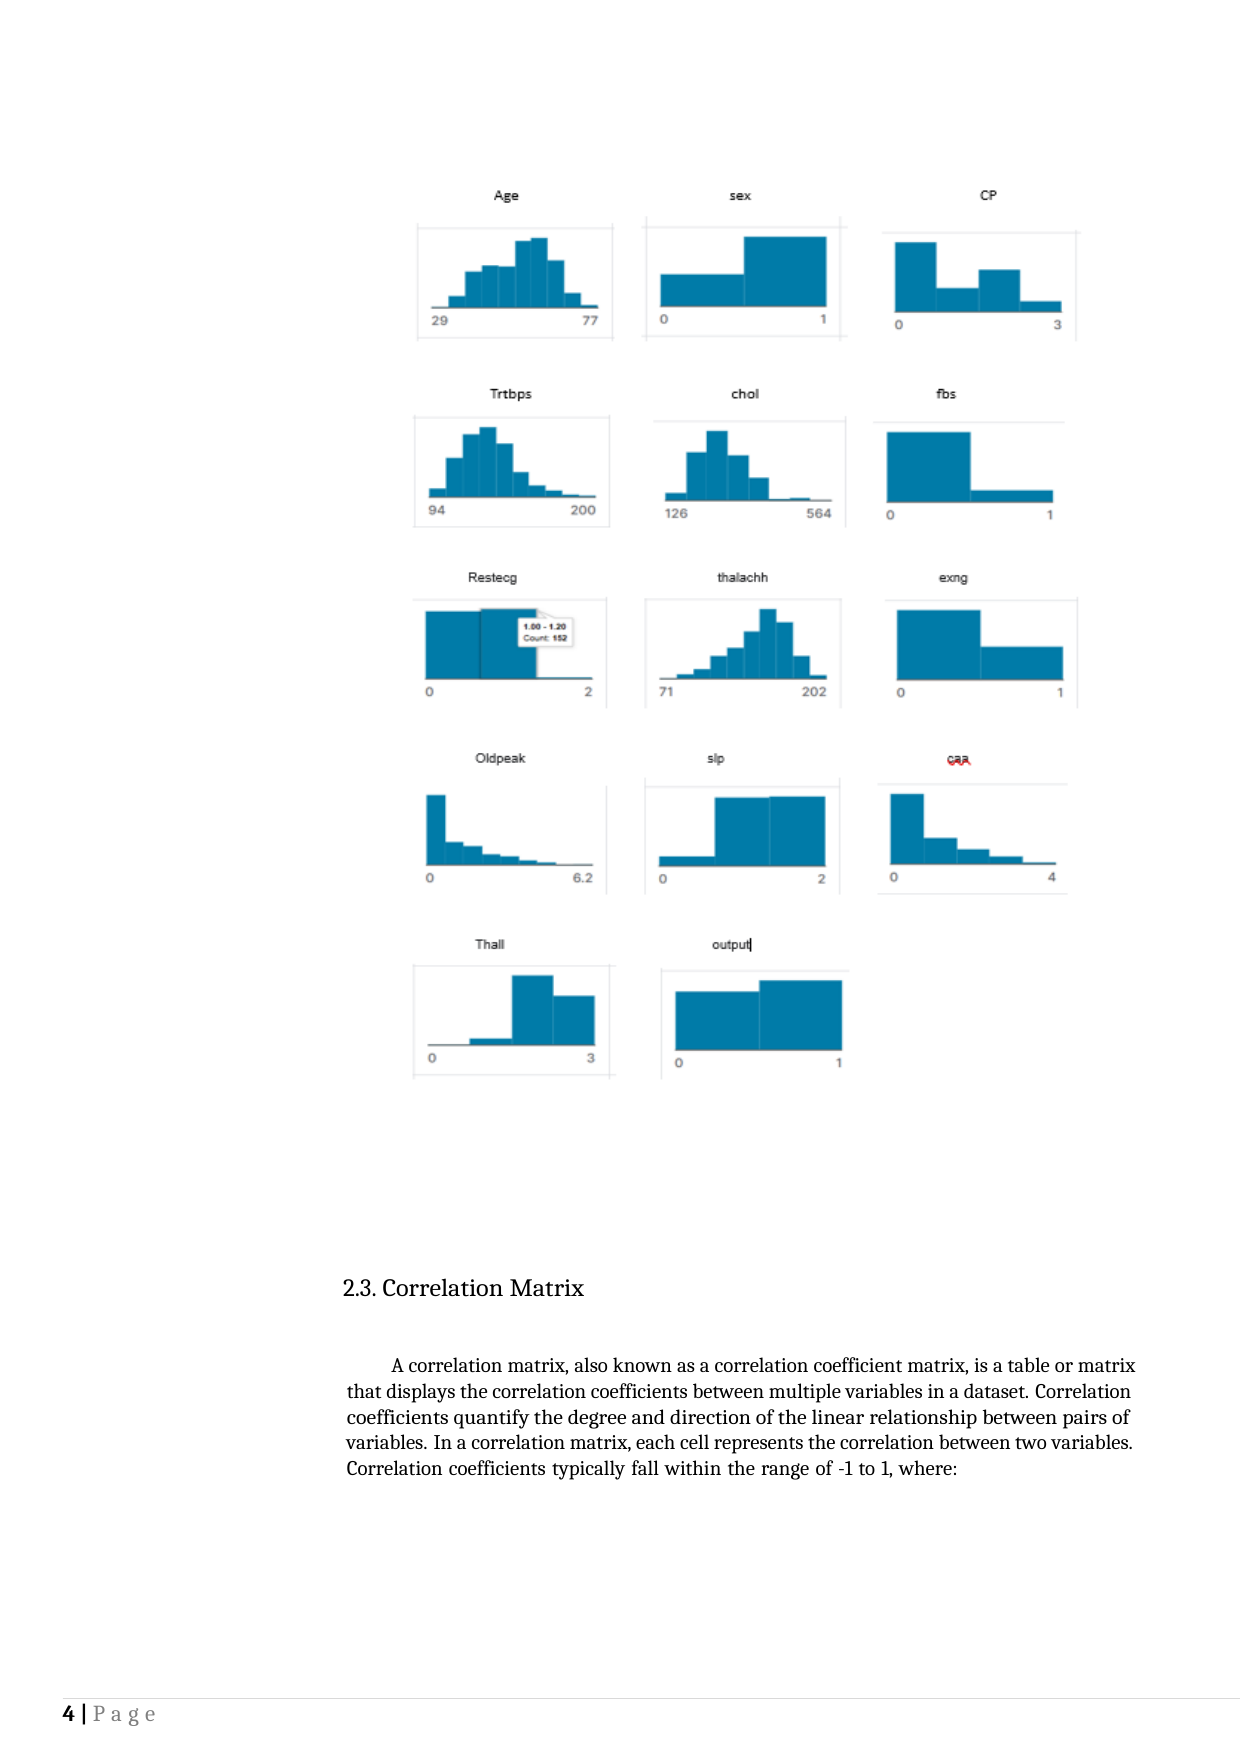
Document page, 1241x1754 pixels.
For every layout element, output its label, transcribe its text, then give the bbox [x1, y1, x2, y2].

text coefficients quantify the degree and direction of the linear relationship between pairs of [347, 1405, 1240, 1429]
text A correlation matrix, also known as a correlation coefficient matrix, is a table or matrix [391, 1354, 1240, 1378]
text variables. In a correlation matrix, each cell represents the correlation between two variables. [346, 1431, 1240, 1455]
text Correlation coefficients typically fall within the range of -1 to 1, where: [347, 1457, 1240, 1481]
picture [346, 159, 1114, 1100]
text that displays the correlation coefficients between multiple variables in a dataset. Correlation [347, 1379, 1240, 1403]
text 2.3. Correlation Matrix [62, 1274, 1240, 1303]
